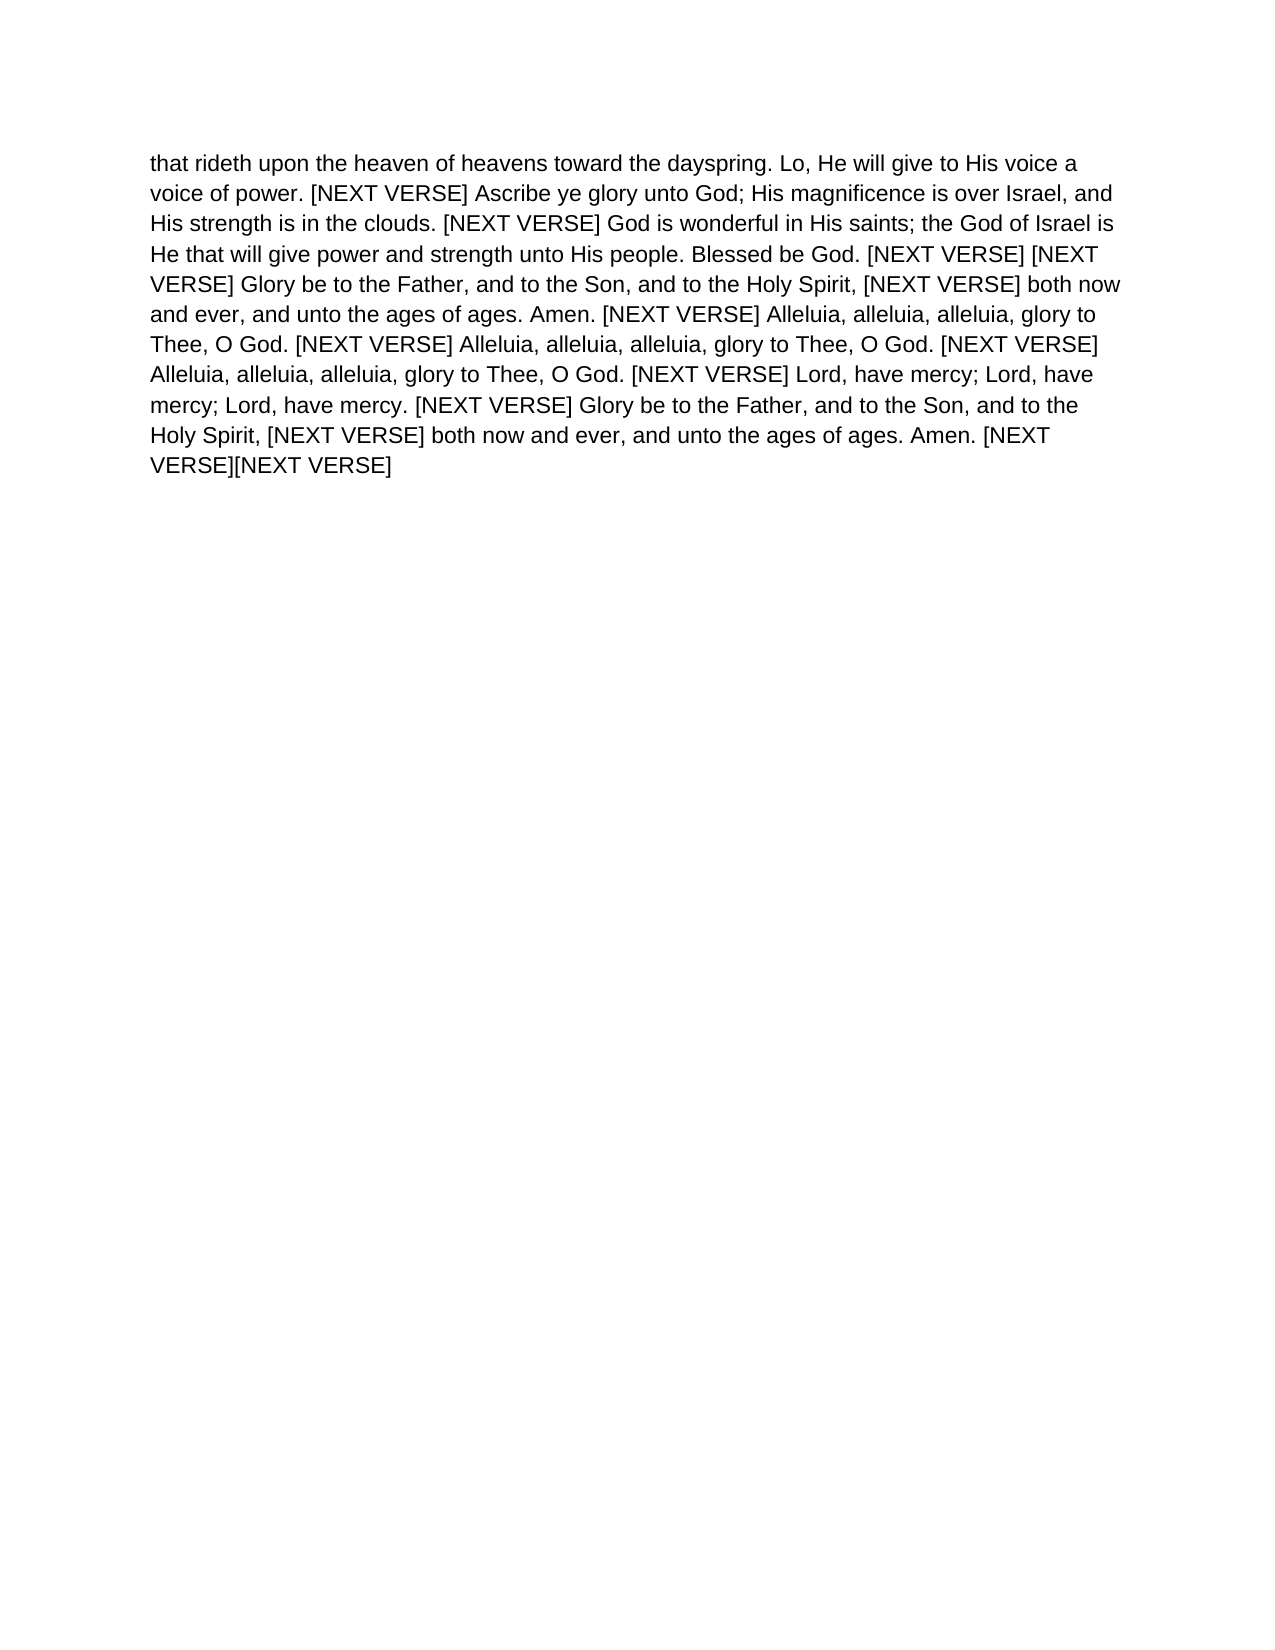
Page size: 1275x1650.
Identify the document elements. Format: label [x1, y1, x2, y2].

text [150, 150, 1125, 478]
